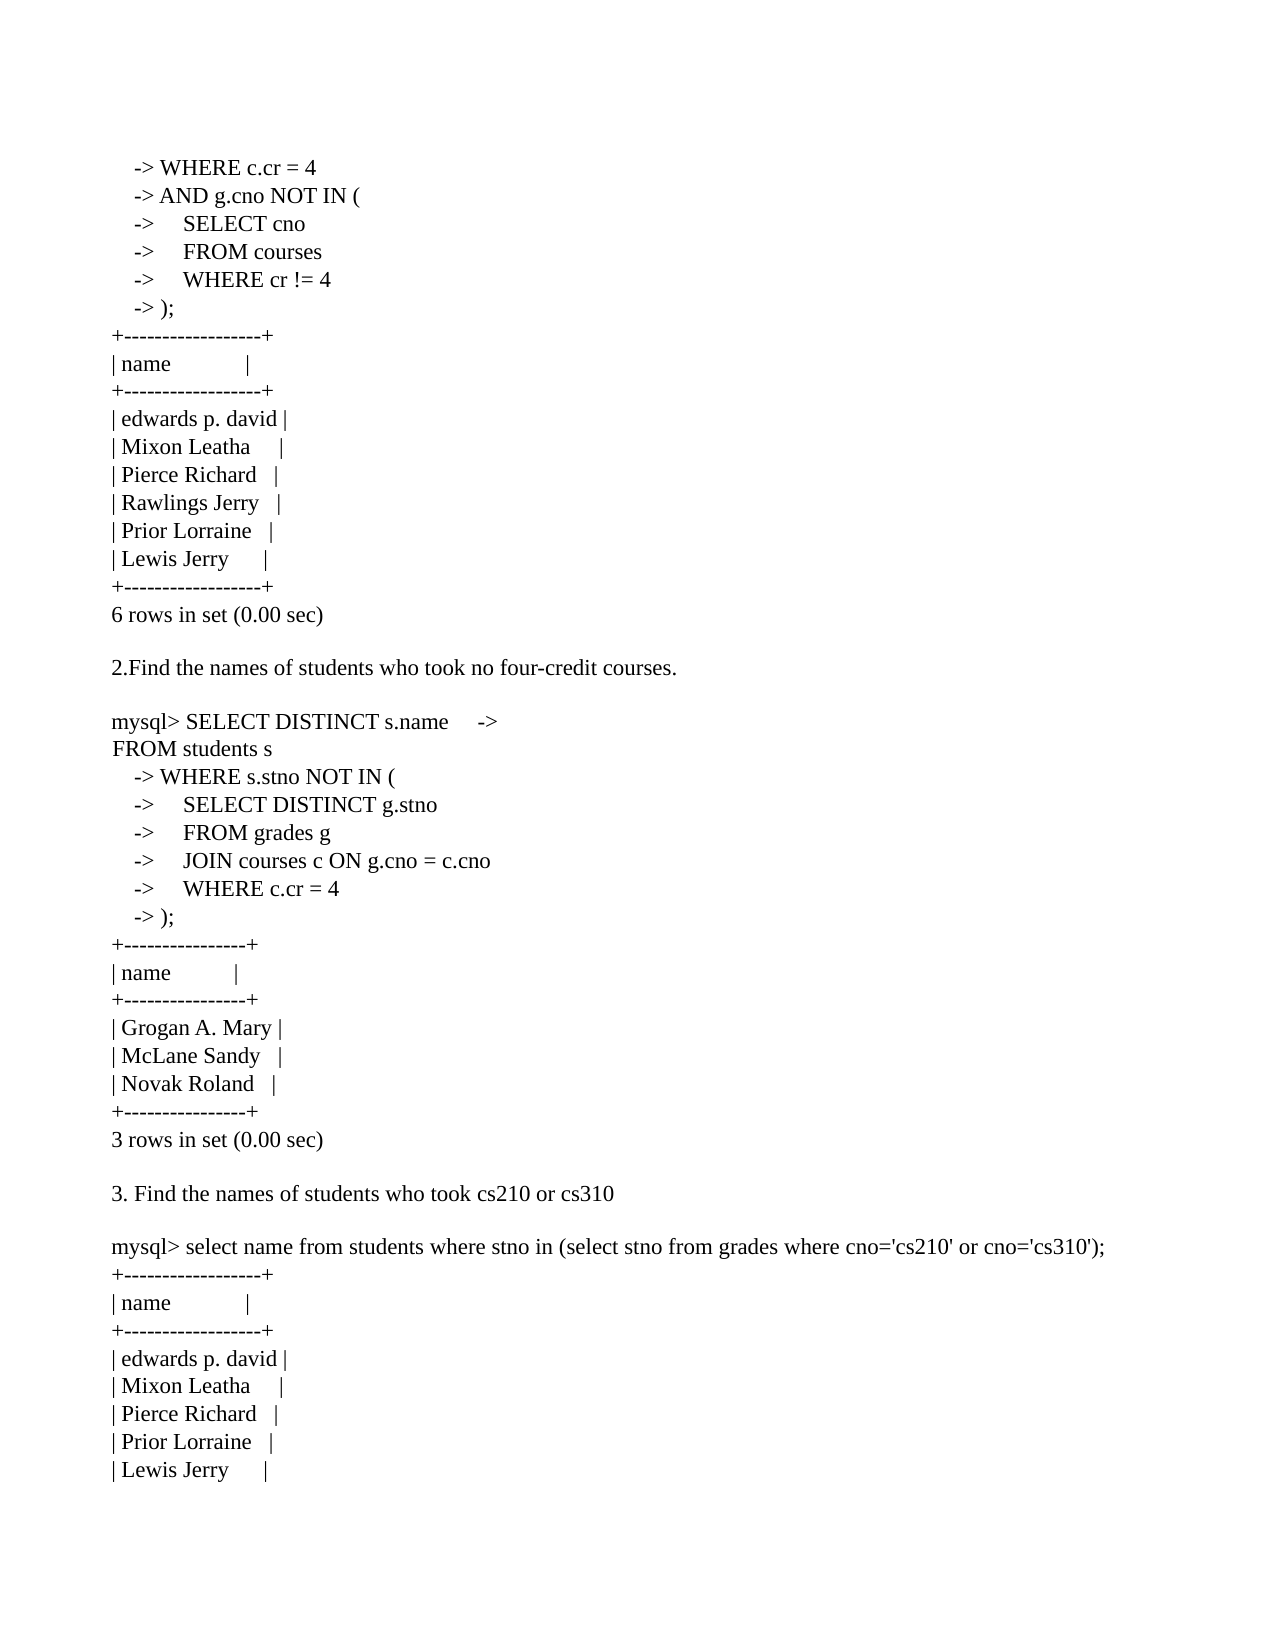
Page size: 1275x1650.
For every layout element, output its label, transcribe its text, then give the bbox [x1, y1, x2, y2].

text -> FROM grades g [111, 819, 1161, 845]
text | Prior Lorraine | [111, 1428, 1161, 1455]
text | edwards p. david | [111, 405, 1161, 432]
text | Lewis Jerry | [111, 545, 1161, 571]
text 6 rows in set (0.00 sec) [111, 601, 1161, 627]
text -> WHERE c.cr = 4 [111, 154, 1161, 181]
text | Grogan A. Mary | [111, 1014, 1161, 1041]
text -> FROM courses [111, 238, 1161, 264]
text | edwards p. david | [111, 1345, 1161, 1371]
text -> AND g.cno NOT IN ( [111, 182, 1161, 208]
text -> WHERE cr != 4 [111, 266, 1161, 292]
text | Mixon Leatha | [111, 433, 1161, 460]
text +----------------+ [111, 987, 1161, 1013]
text | Lewis Jerry | [111, 1456, 1161, 1483]
text 2.Find the names of students who took no four-credit courses. [111, 654, 1161, 681]
text +----------------+ [111, 1098, 1161, 1124]
text +------------------+ [111, 322, 1161, 348]
text 3. Find the names of students who took cs210 or cs310 [111, 1179, 1161, 1206]
text mysql> select name from students where stno in (select stno from grades where cno='cs210' or cno='cs310'); [111, 1233, 1161, 1259]
text +------------------+ [111, 1261, 1161, 1287]
text +------------------+ [111, 1317, 1161, 1343]
text mysql> SELECT DISTINCT s.name -> FROM students s [111, 708, 499, 762]
text -> WHERE s.stno NOT IN ( [111, 763, 1161, 789]
text -> JOIN courses c ON g.cno = c.cno [111, 847, 1161, 873]
text | name | [111, 1289, 1161, 1315]
text -> SELECT DISTINCT g.stno [111, 791, 1161, 817]
text +----------------+ [111, 931, 1161, 957]
text | Rawlings Jerry | [111, 489, 1161, 516]
text | name | [111, 959, 1161, 985]
text | Mixon Leatha | [111, 1373, 1161, 1399]
text +------------------+ [111, 573, 1161, 599]
text -> WHERE c.cr = 4 [111, 875, 1161, 901]
text | Pierce Richard | [111, 461, 1161, 488]
text -> ); [111, 903, 1161, 929]
text +------------------+ [111, 377, 1161, 404]
text | McLane Sandy | [111, 1042, 1161, 1069]
text | name | [111, 349, 1161, 376]
text | Prior Lorraine | [111, 517, 1161, 543]
text | Pierce Richard | [111, 1401, 1161, 1427]
text -> SELECT cno [111, 210, 1161, 236]
text -> ); [111, 294, 1161, 320]
text | Novak Roland | [111, 1070, 1161, 1097]
text 3 rows in set (0.00 sec) [111, 1126, 1161, 1152]
